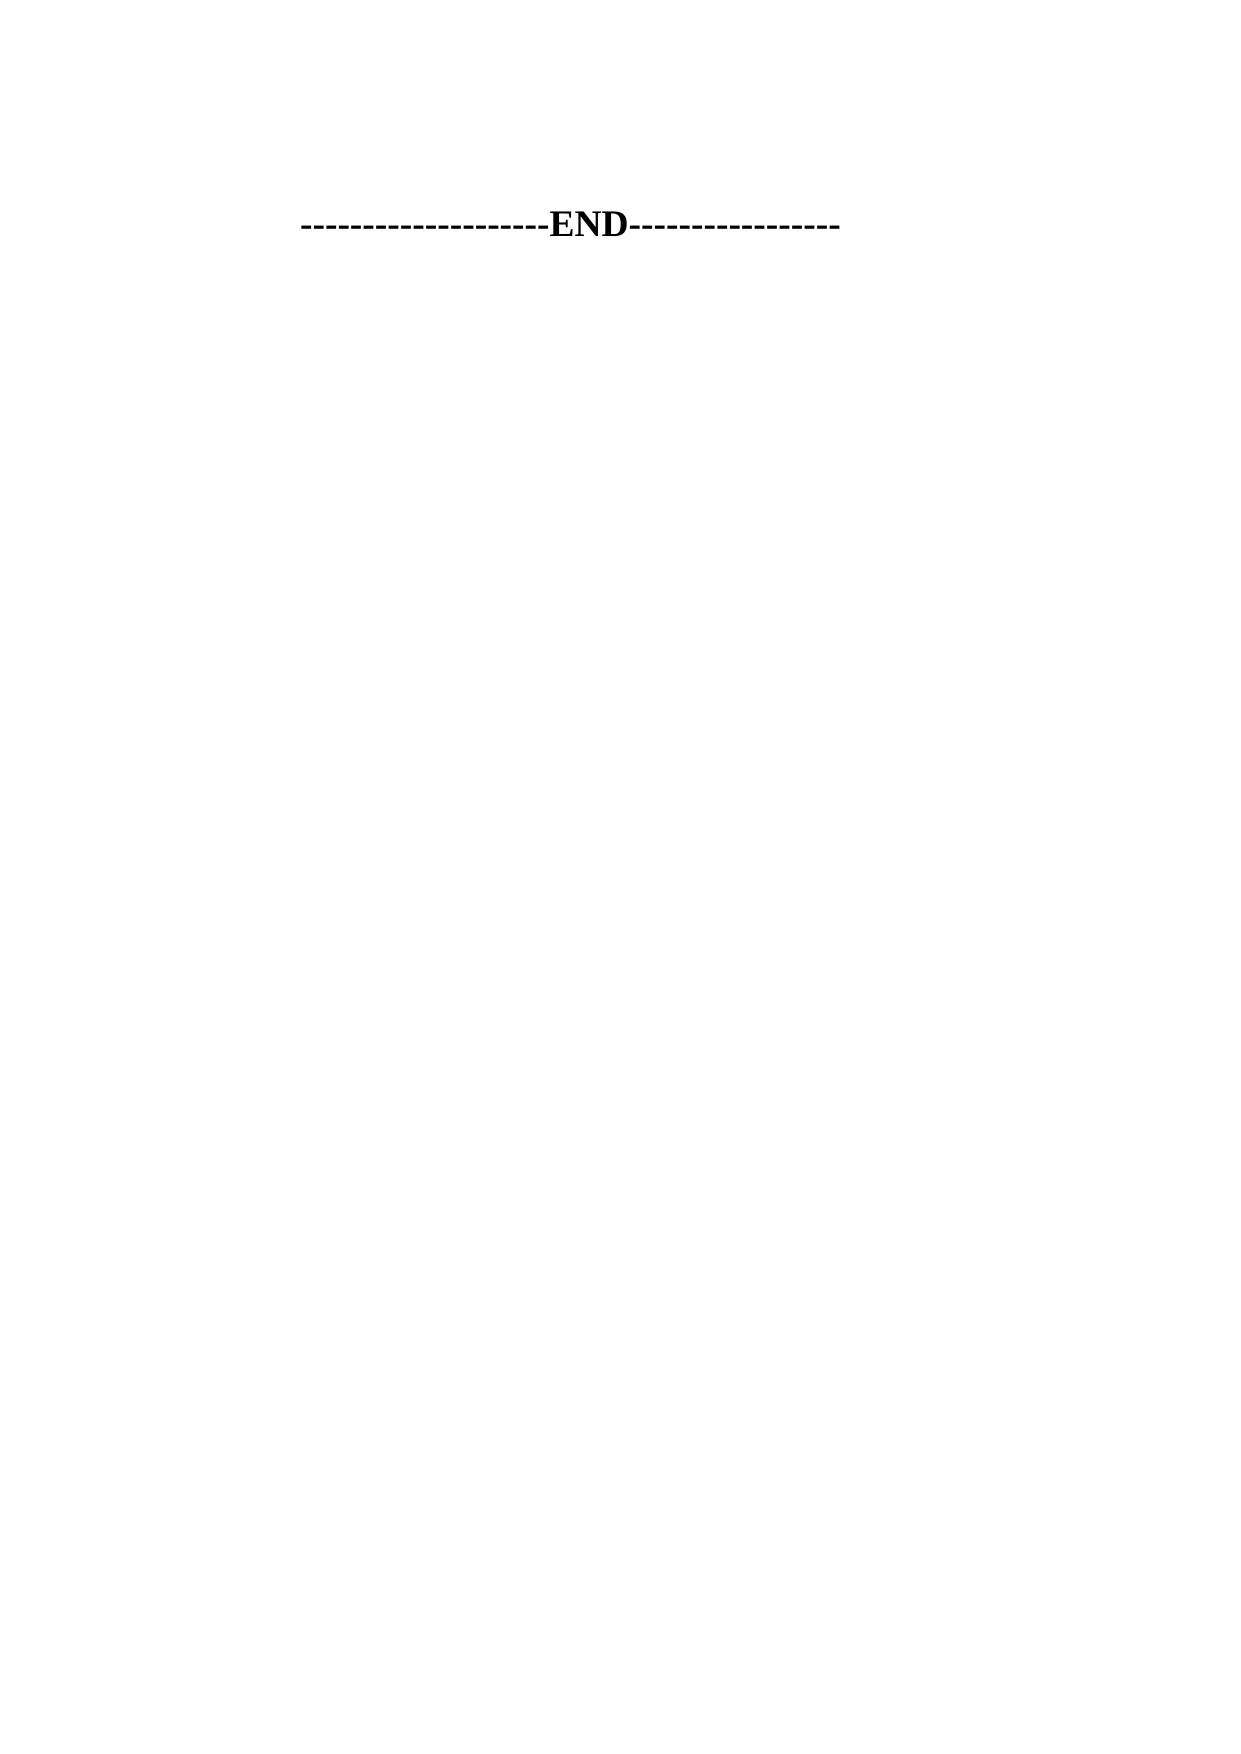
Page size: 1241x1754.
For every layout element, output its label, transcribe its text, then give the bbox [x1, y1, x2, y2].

text --------------------END----------------- [225, 201, 1165, 244]
